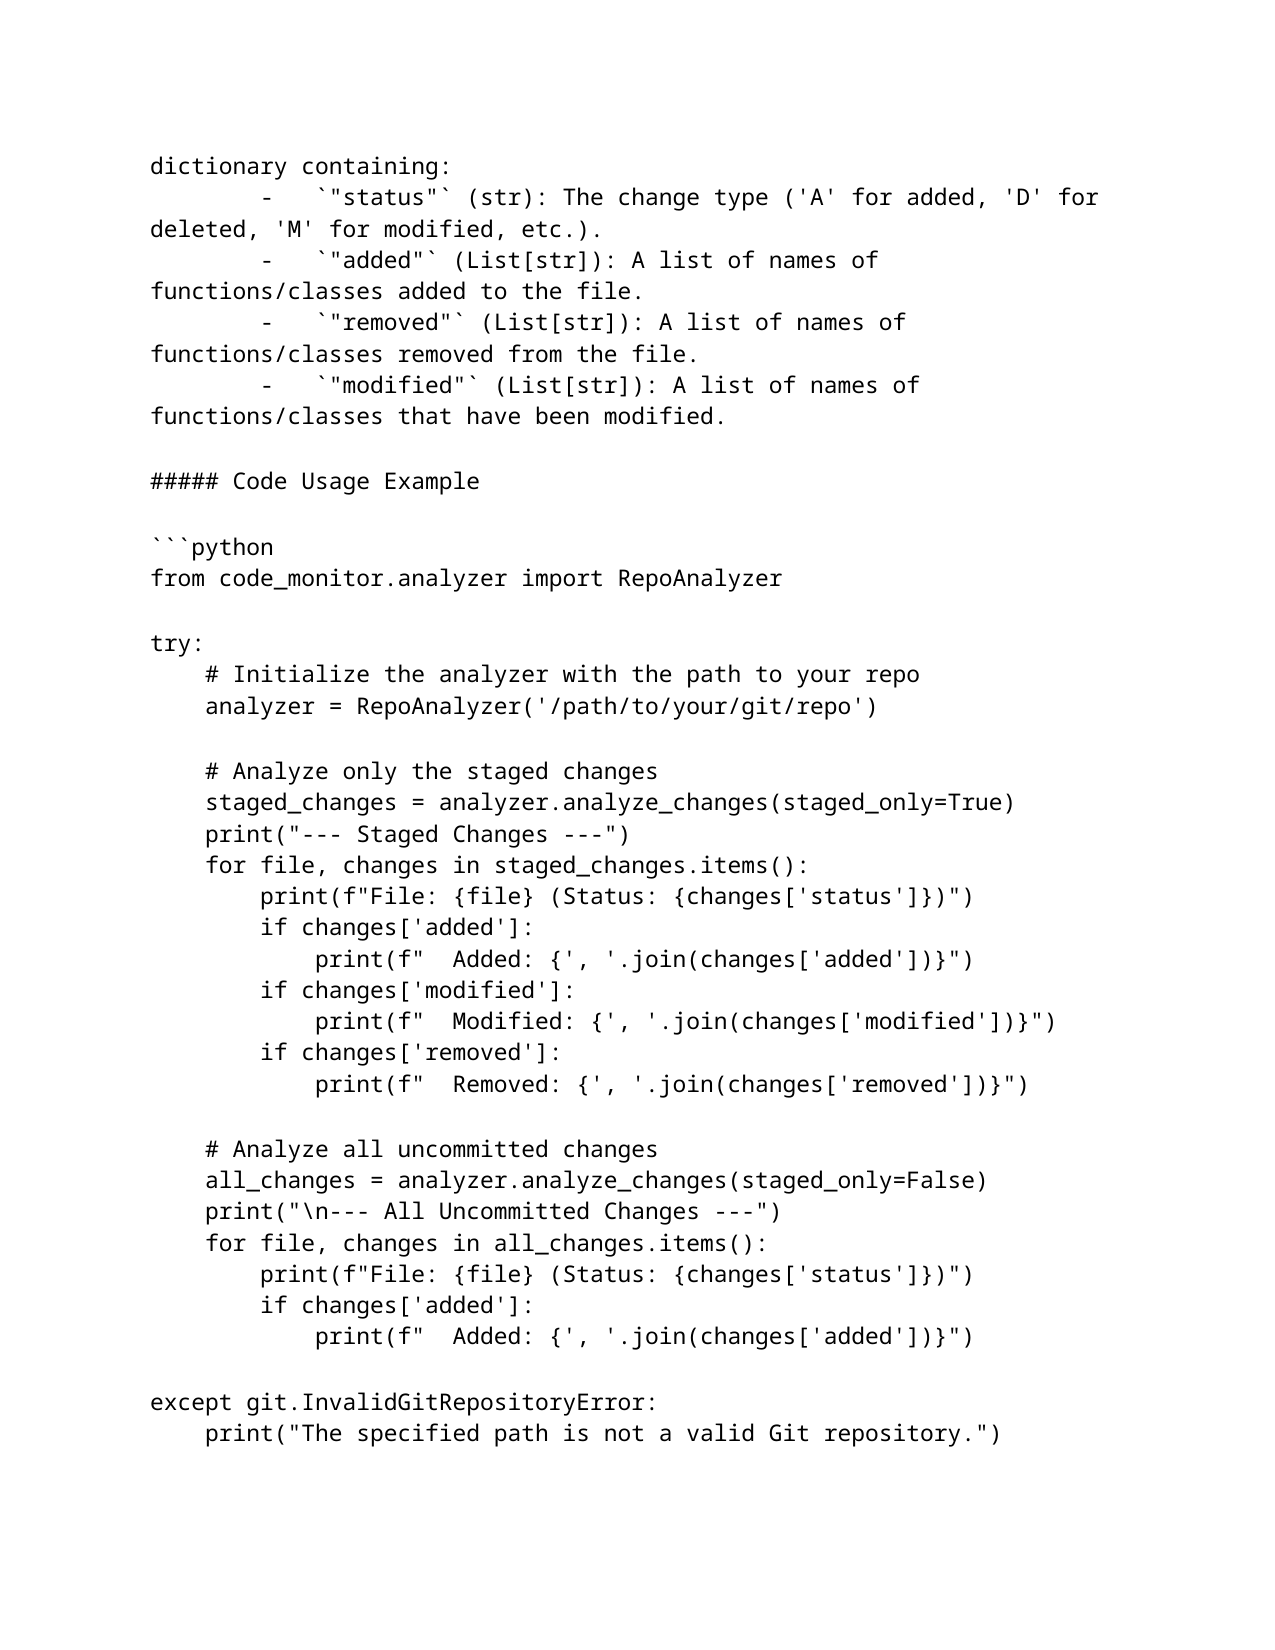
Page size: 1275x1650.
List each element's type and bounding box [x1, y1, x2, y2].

text [150, 150, 1125, 1448]
